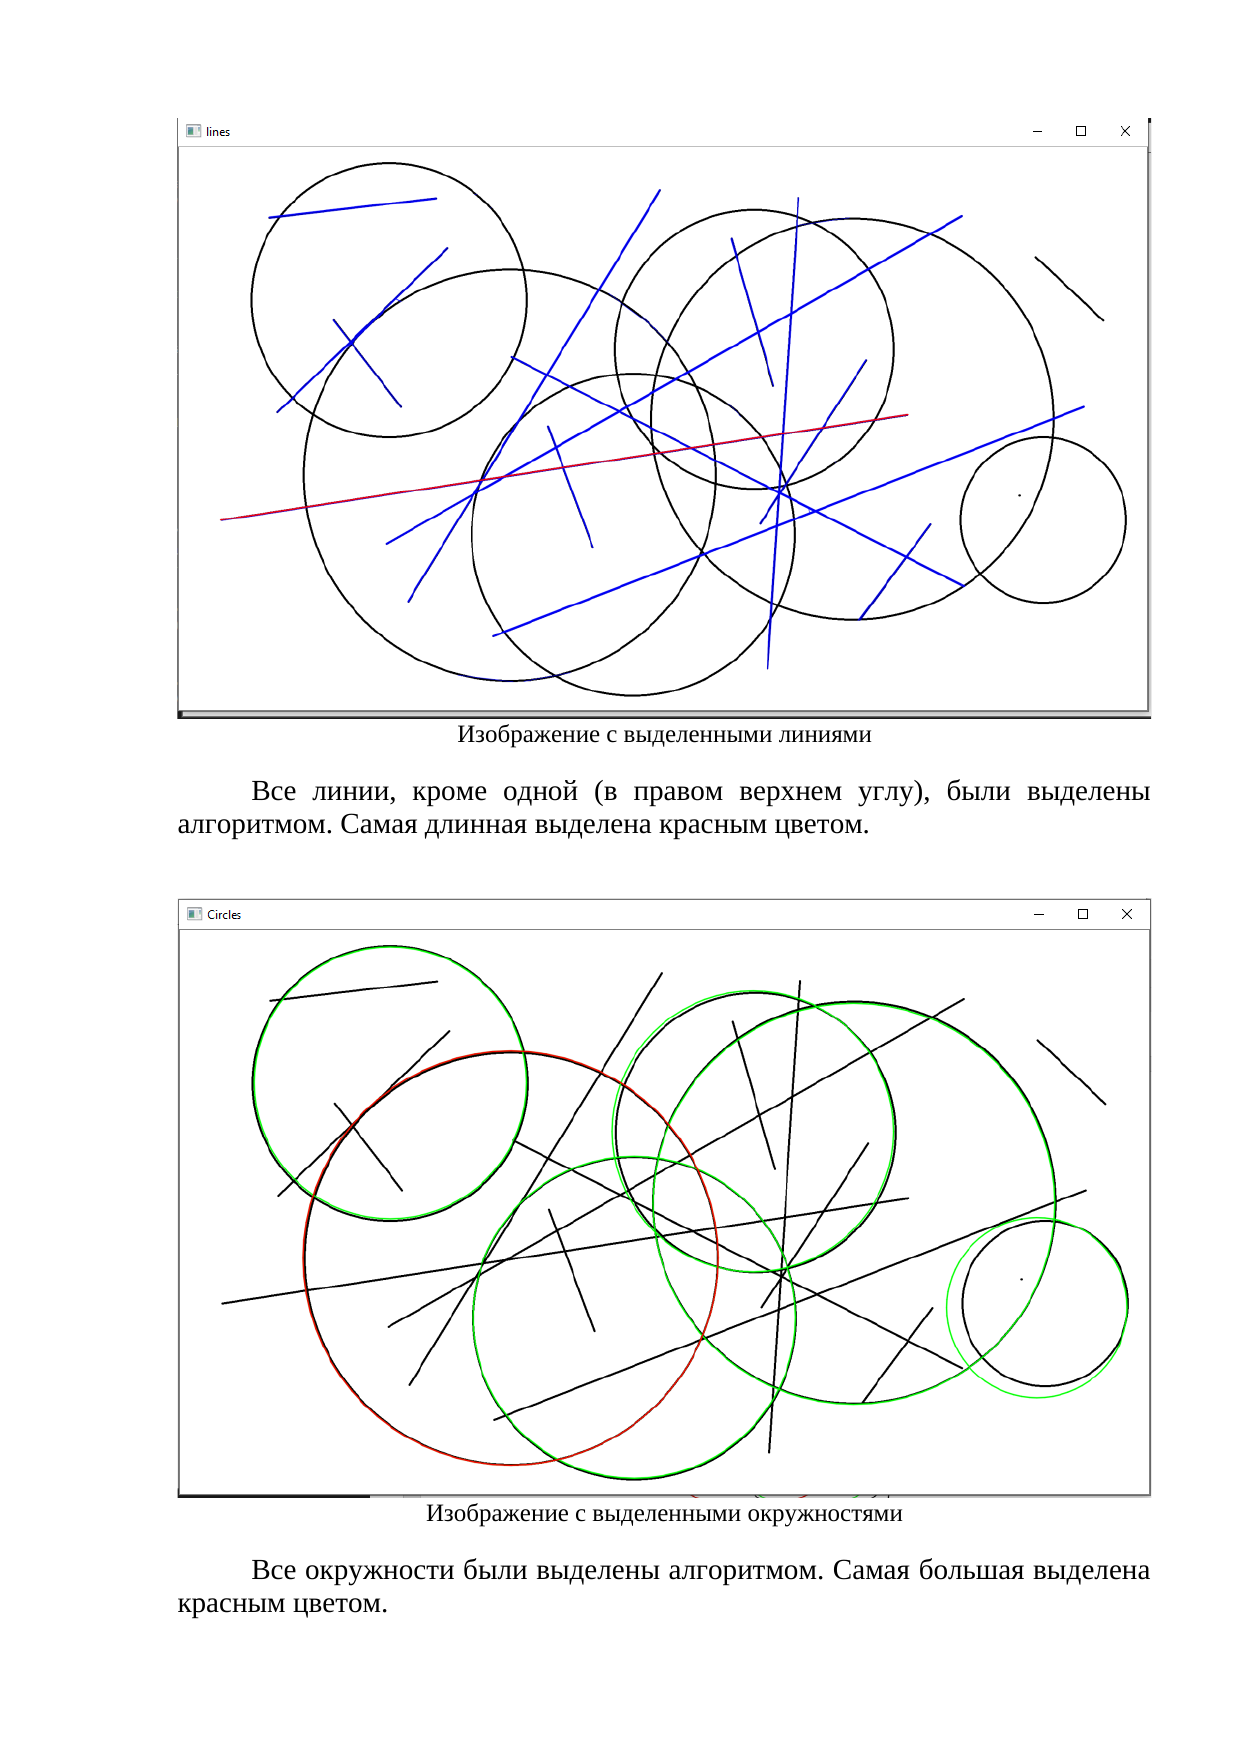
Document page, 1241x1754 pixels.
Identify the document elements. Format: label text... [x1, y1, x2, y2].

picture [177, 898, 1152, 1498]
text Все окружности были выделены алгоритмом. Самая большая выделена красным цветом. [177, 1552, 1152, 1619]
picture [177, 118, 1152, 719]
text Изображение с выделенными линиями [177, 719, 1152, 748]
text Все линии, кроме одной (в правом верхнем углу), были выделены алгоритмом. Самая длинная выделена красным цветом. [177, 773, 1152, 840]
text Изображение с выделенными окружностями [177, 1498, 1152, 1527]
